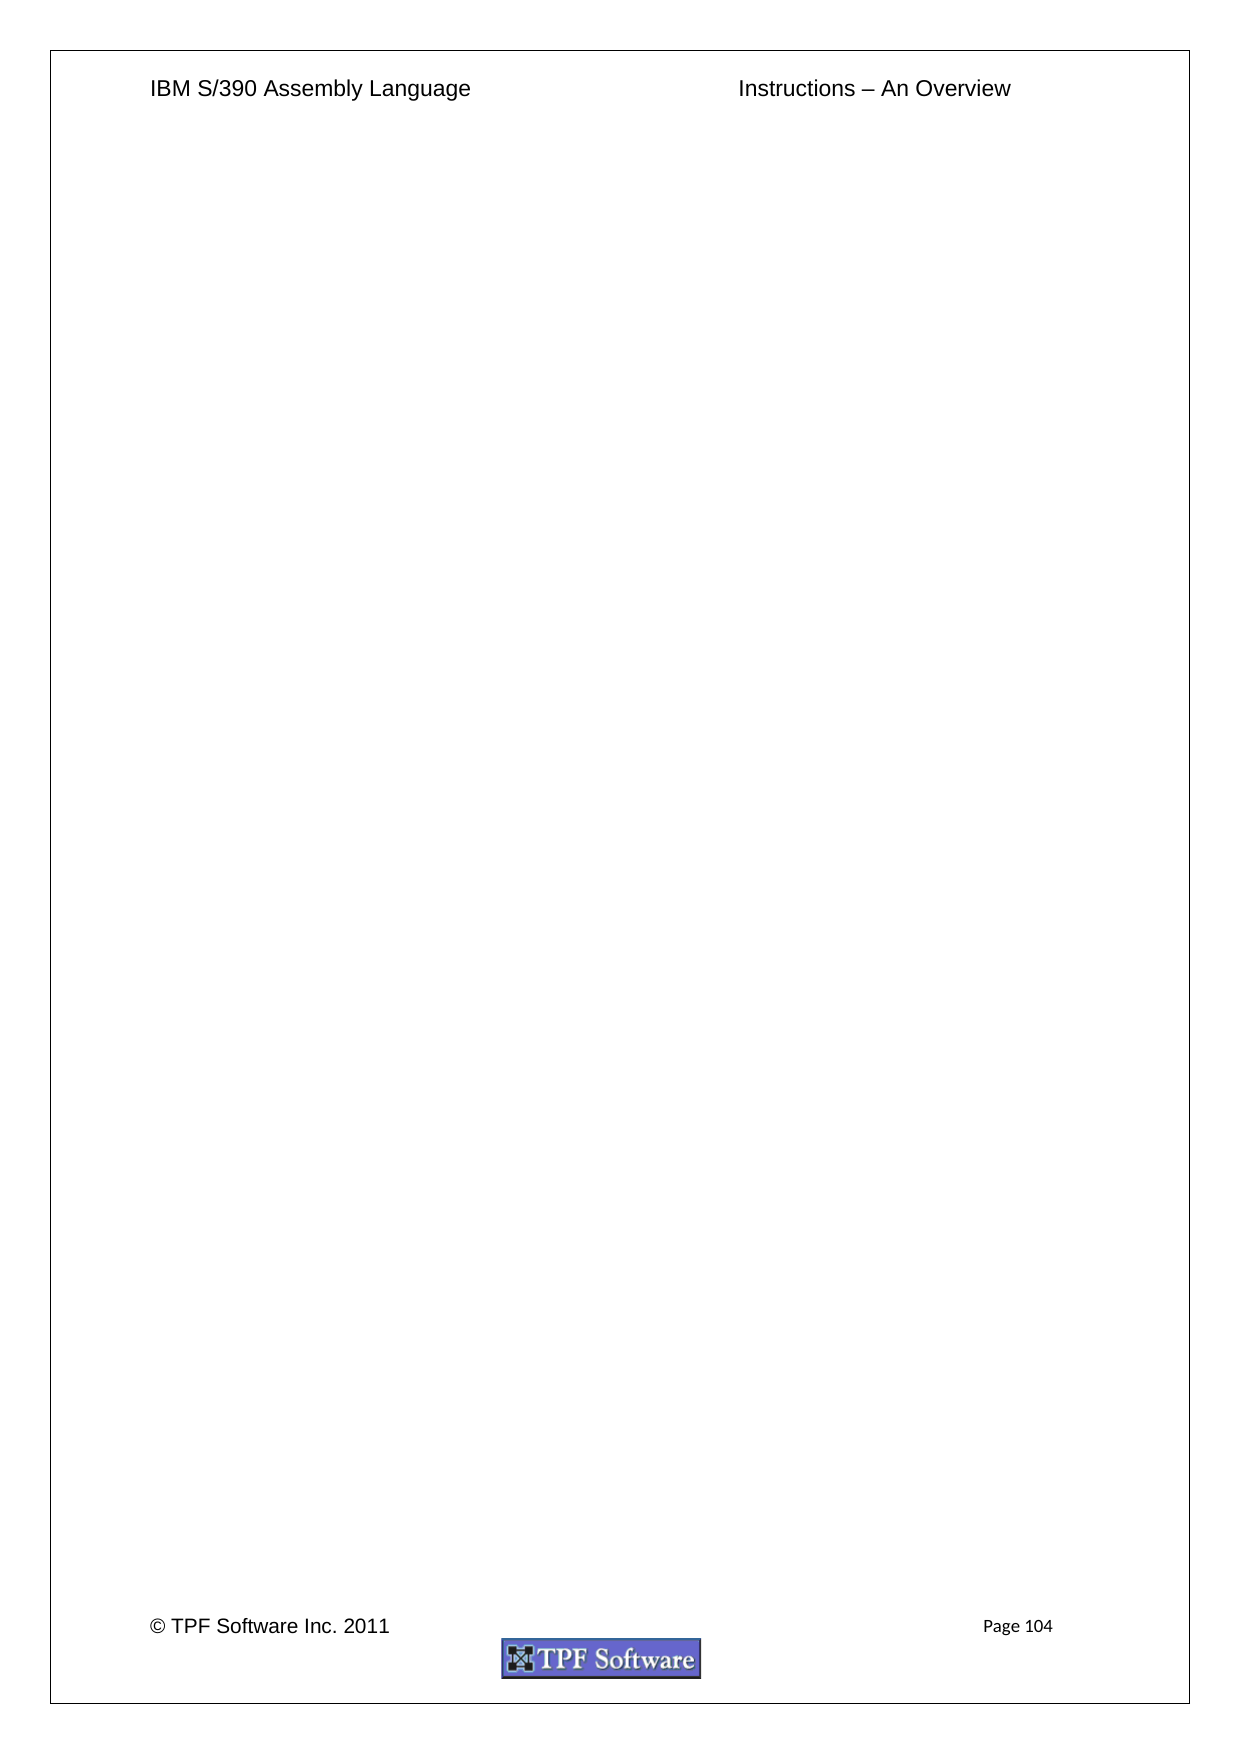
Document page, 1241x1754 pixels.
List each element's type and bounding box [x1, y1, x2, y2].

picture [501, 1638, 702, 1679]
